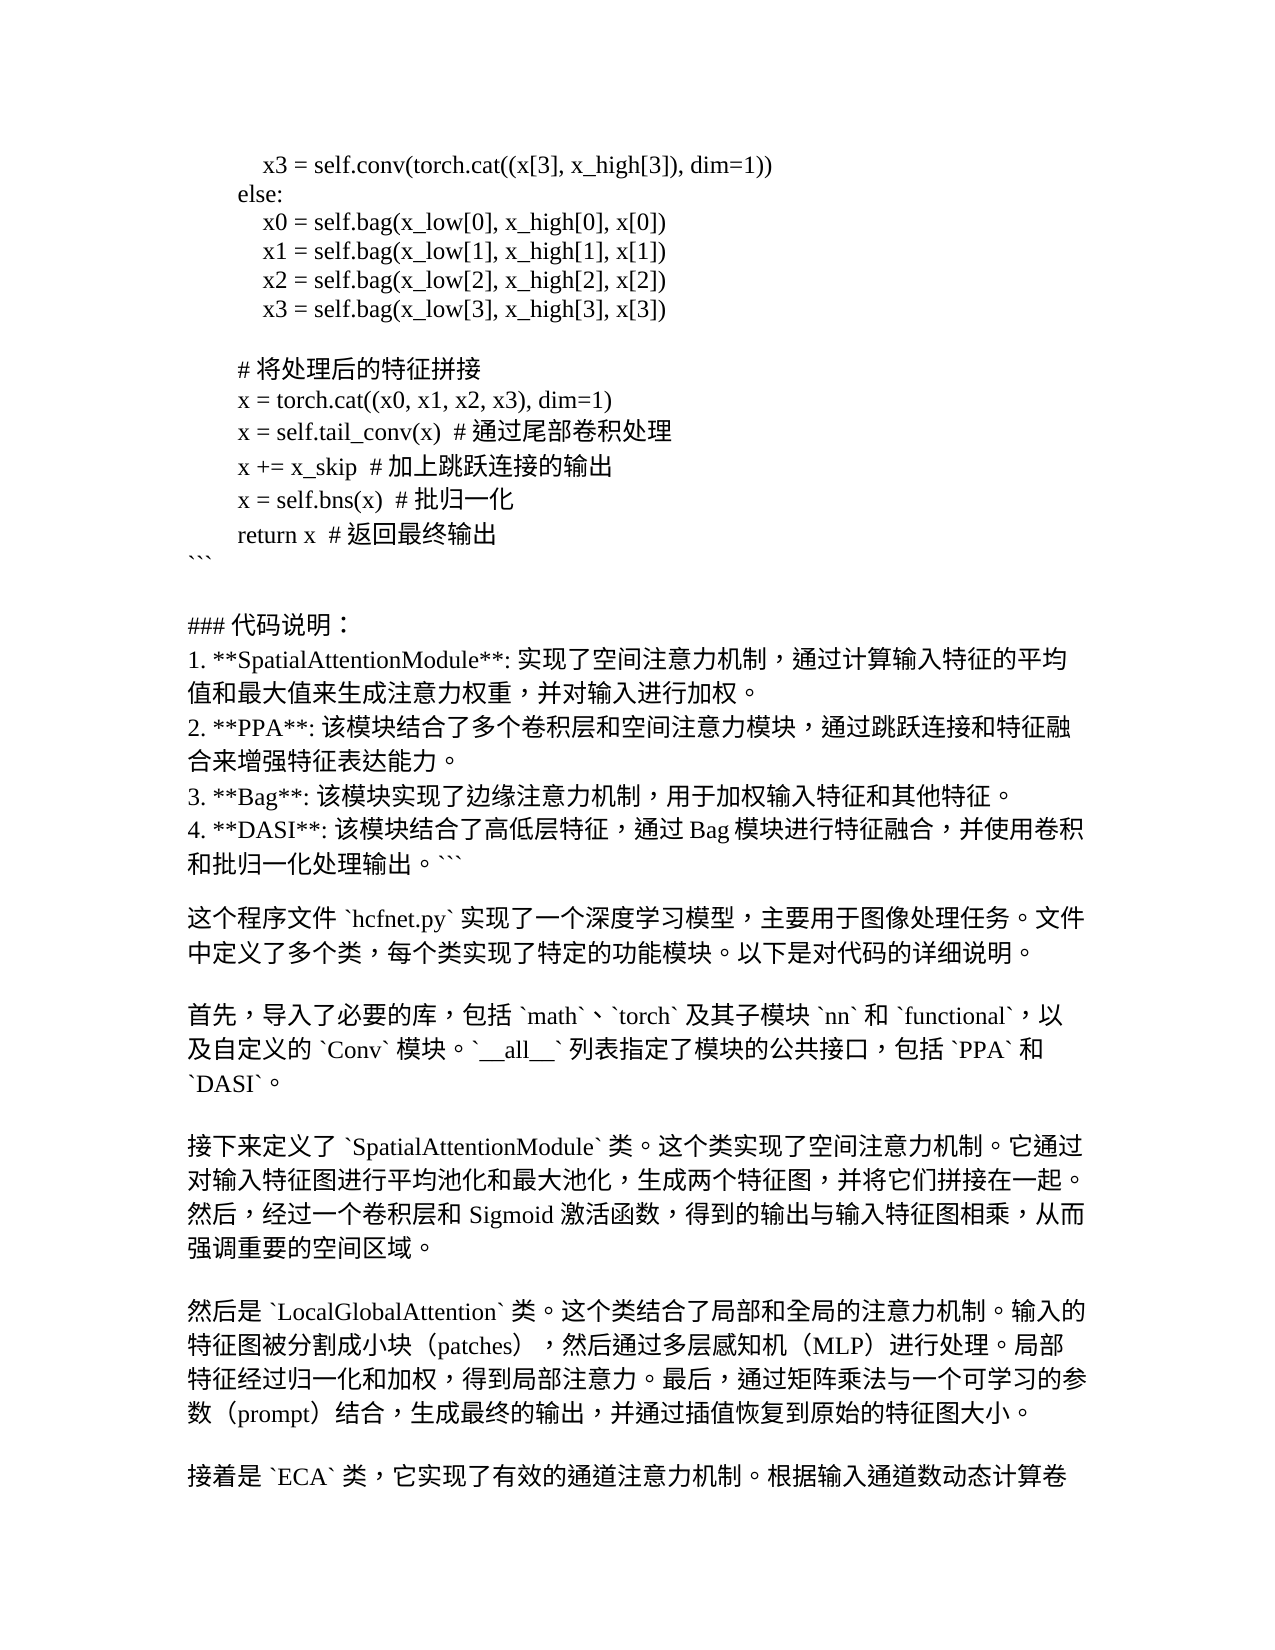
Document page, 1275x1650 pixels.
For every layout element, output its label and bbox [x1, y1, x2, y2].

text [187, 150, 1087, 880]
text [187, 901, 1087, 1493]
